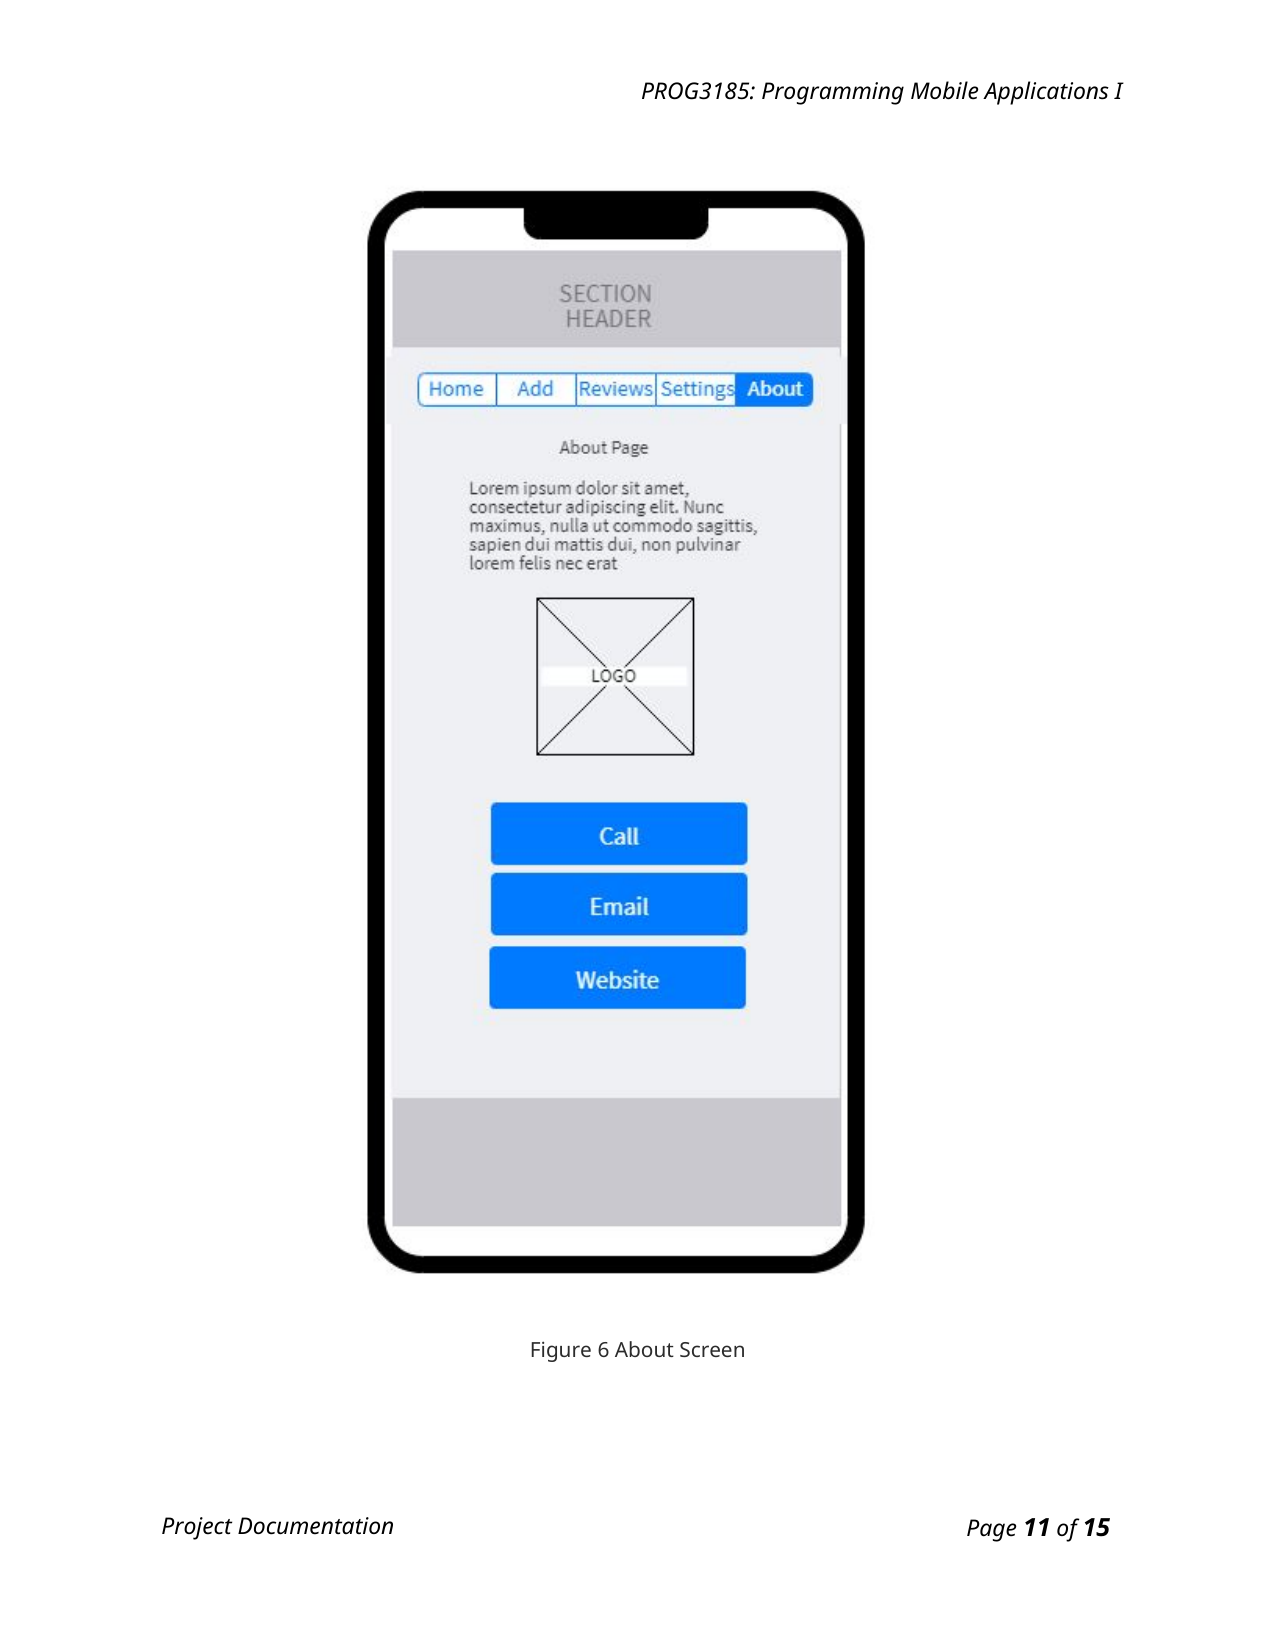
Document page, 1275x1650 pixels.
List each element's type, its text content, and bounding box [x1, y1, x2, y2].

picture [349, 150, 926, 1311]
text Figure 6 About Screen [150, 1335, 1125, 1363]
